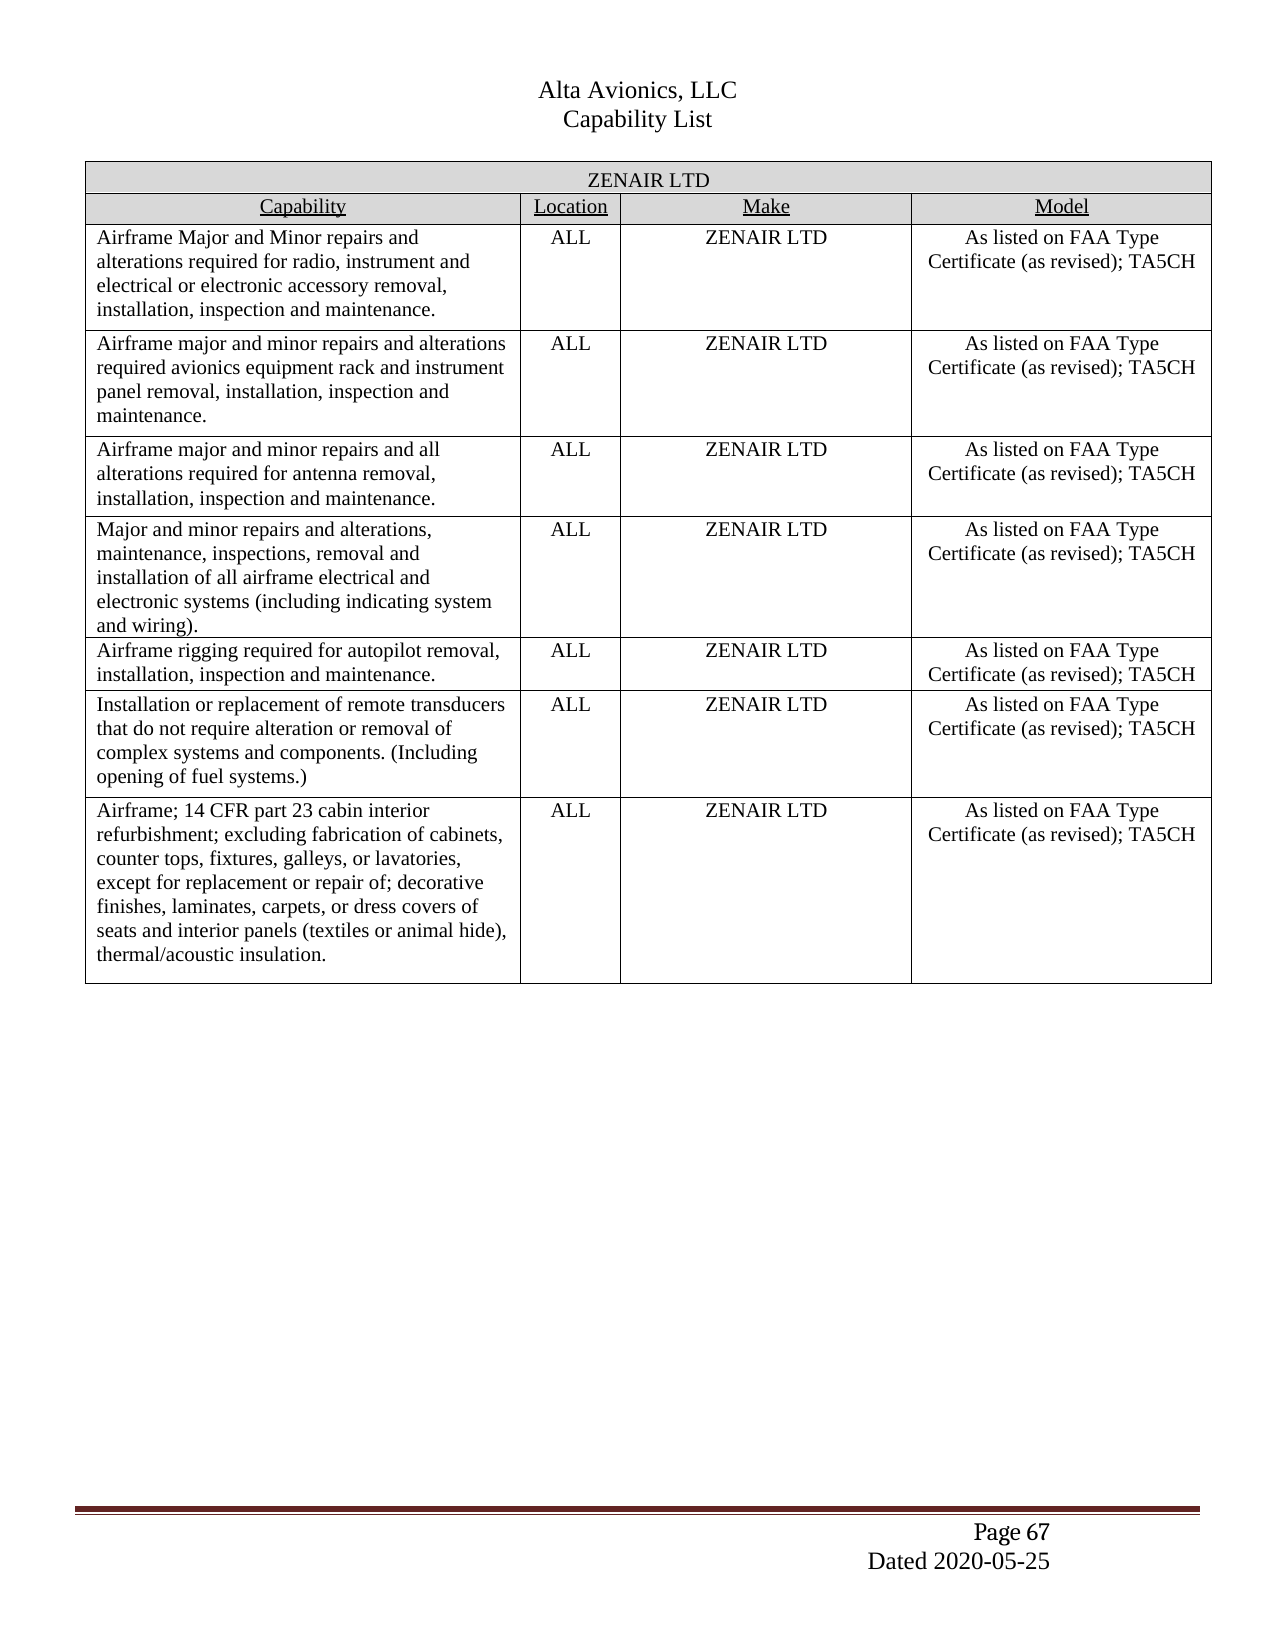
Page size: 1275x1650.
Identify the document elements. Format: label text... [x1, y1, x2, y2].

table_cell Major and minor repairs and alterations, maintenance, inspections, removal and installation of all airframe electrical and electronic systems (including indicating system and wiring). [86, 517, 520, 637]
table_cell Airframe; 14 CFR part 23 cabin interior refurbishment; excluding fabrication of cabinets, counter tops, fixtures, galleys, or lavatories, except for replacement or repair of; decorative finishes, laminates, carpets, or dress covers of seats and interior panels (textiles or animal hide), thermal/acoustic insulation. [86, 798, 520, 983]
table_cell As listed on FAA Type Certificate (as revised); TA5CH [912, 517, 1211, 637]
table_cell ZENAIR LTD [621, 331, 911, 436]
table_cell Airframe major and minor repairs and alterations required avionics equipment rack and instrument panel removal, installation, inspection and maintenance. [86, 331, 520, 436]
table_cell ALL [521, 638, 620, 690]
table_cell ZENAIR LTD [621, 517, 911, 637]
table_cell As listed on FAA Type Certificate (as revised); TA5CH [912, 225, 1211, 330]
table_cell Airframe Major and Minor repairs and alterations required for radio, instrument and electrical or electronic accessory removal, installation, inspection and maintenance. [86, 225, 520, 330]
table_cell ZENAIR LTD [621, 691, 911, 797]
table_cell ALL [521, 225, 620, 330]
table_cell ZENAIR LTD [621, 638, 911, 690]
table_cell ALL [521, 437, 620, 516]
table_cell Airframe major and minor repairs and all alterations required for antenna removal, installation, inspection and maintenance. [86, 437, 520, 516]
table_cell ALL [521, 691, 620, 797]
table_header ZENAIR LTD [86, 162, 1211, 192]
table_cell ALL [521, 331, 620, 436]
table_cell As listed on FAA Type Certificate (as revised); TA5CH [912, 437, 1211, 516]
table_cell As listed on FAA Type Certificate (as revised); TA5CH [912, 691, 1211, 797]
table_cell ZENAIR LTD [621, 437, 911, 516]
table_cell As listed on FAA Type Certificate (as revised); TA5CH [912, 638, 1211, 690]
table_cell As listed on FAA Type Certificate (as revised); TA5CH [912, 798, 1211, 983]
table_cell ALL [521, 517, 620, 637]
table_cell ZENAIR LTD [621, 225, 911, 330]
table_cell Make [621, 194, 911, 224]
table_cell Location [521, 194, 620, 224]
table_cell ZENAIR LTD [621, 798, 911, 983]
table_cell Airframe rigging required for autopilot removal, installation, inspection and maintenance. [86, 638, 520, 690]
table_cell ALL [521, 798, 620, 983]
table_cell Capability [86, 194, 520, 224]
table_cell As listed on FAA Type Certificate (as revised); TA5CH [912, 331, 1211, 436]
table_cell Installation or replacement of remote transducers that do not require alteration or removal of complex systems and components. (Including opening of fuel systems.) [86, 691, 520, 797]
table_cell Model [912, 194, 1211, 224]
